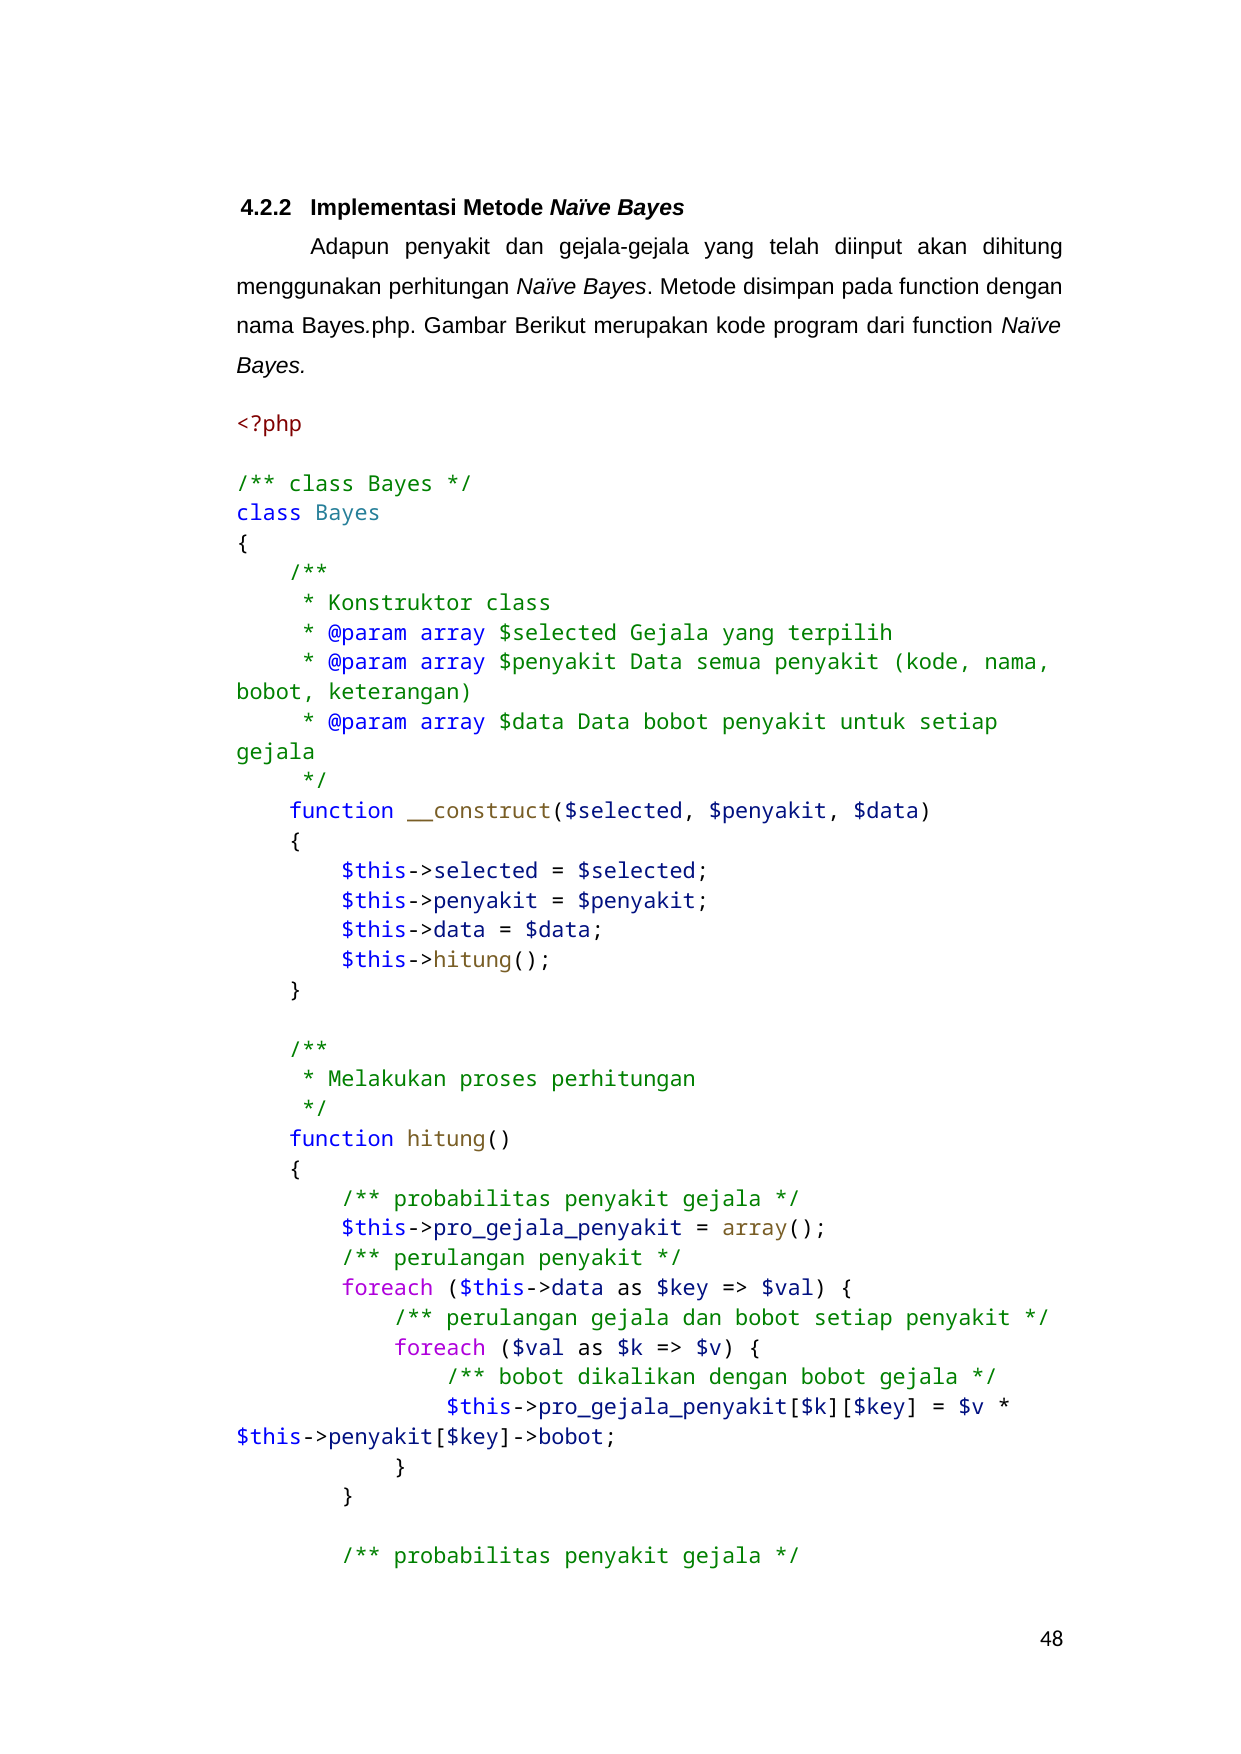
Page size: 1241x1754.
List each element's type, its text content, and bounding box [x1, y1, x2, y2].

text /** probabilitas penyakit gejala */ [236, 1182, 1063, 1212]
text function __construct($selected, $penyakit, $data) [236, 795, 1063, 825]
text /** [236, 1033, 1063, 1063]
text { [236, 527, 1063, 557]
text */ [236, 765, 1063, 795]
text } [236, 974, 1063, 1004]
text /** [236, 557, 1063, 587]
text foreach ($val as $k => $v) { [236, 1331, 1063, 1361]
text $this->data = $data; [236, 914, 1063, 944]
text $this->selected = $selected; [236, 855, 1063, 884]
text $this->penyakit = $penyakit; [236, 884, 1063, 914]
text $this->pro_gejala_penyakit[$k][$key] = $v * $this->penyakit[$key]->bobot; [236, 1391, 1063, 1451]
text * @param array $penyakit Data semua penyakit (kode, nama, bobot, keterangan) [236, 646, 1063, 706]
text /** bobot dikalikan dengan bobot gejala */ [236, 1361, 1063, 1391]
text $this->hitung(); [236, 944, 1063, 974]
text { [236, 1153, 1063, 1182]
text /** perulangan penyakit */ [236, 1242, 1063, 1272]
subtitle Implementasi Metode Naïve Bayes [291, 194, 1063, 220]
text } [236, 1451, 1063, 1480]
text * @param array $data Data bobot penyakit untuk setiap gejala [236, 706, 1063, 765]
text function hitung() [236, 1123, 1063, 1153]
text <?php [236, 408, 1063, 438]
text Adapun penyakit dan gejala-gejala yang telah diinput akan dihitung menggunakan perhitungan Naïve Bayes. Metode disimpan pada function dengan nama Bayes.php. Gambar Berikut merupakan kode program dari function Naïve Bayes. [236, 233, 1063, 378]
text foreach ($this->data as $key => $val) { [236, 1272, 1063, 1302]
text /** perulangan gejala dan bobot setiap penyakit */ [236, 1302, 1063, 1331]
text } [236, 1480, 1063, 1510]
text class Bayes [236, 497, 1063, 527]
text * @param array $selected Gejala yang terpilih [236, 616, 1063, 646]
text $this->pro_gejala_penyakit = array(); [236, 1212, 1063, 1242]
text * Konstruktor class [236, 587, 1063, 616]
text /** class Bayes */ [236, 467, 1063, 497]
text * Melakukan proses perhitungan [236, 1063, 1063, 1093]
text */ [236, 1093, 1063, 1123]
text /** probabilitas penyakit gejala */ [236, 1540, 1063, 1570]
text { [236, 825, 1063, 855]
